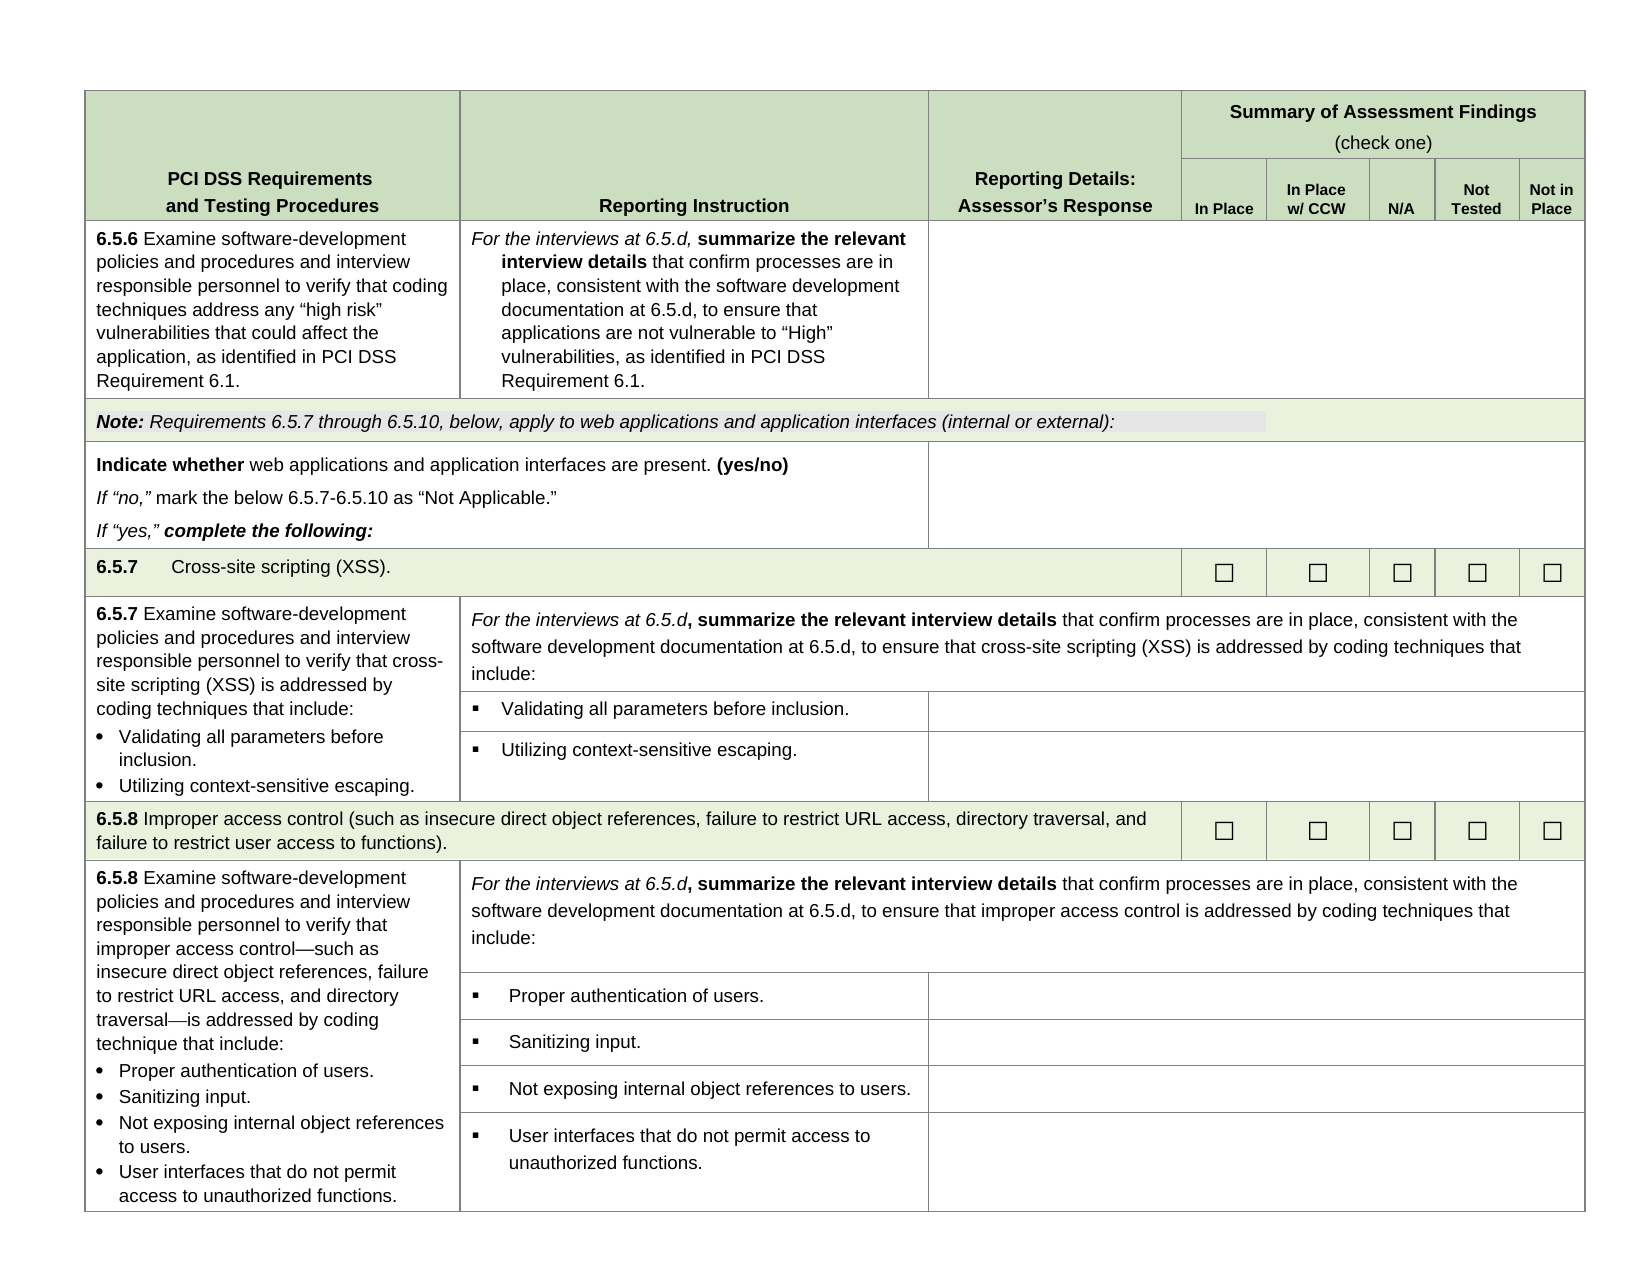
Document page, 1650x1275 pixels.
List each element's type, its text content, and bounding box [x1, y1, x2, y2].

table_cell [929, 1020, 1584, 1065]
table_cell [929, 1113, 1584, 1211]
table_cell For the interviews at 6.5.d, summarize the relevant interview details that confirm processes are in place, consistent with the software development documentation at 6.5.d, to ensure that improper access control is addressed by coding techniques that include: [461, 861, 1584, 972]
table_cell ☐ [1370, 802, 1434, 859]
table_cell ☐ [1267, 802, 1369, 859]
table_cell Utilizing context-sensitive escaping. [461, 732, 928, 801]
table_cell 6.5.8 Examine software-development policies and procedures and interview responsible personnel to verify that improper access control—such as insecure direct object references, failure to restrict URL access, and directory traversal—is addressed by coding technique that include: Proper authentication of users. Sanitizing input. Not exposing internal object references to users. User interfaces that do not permit access to unauthorized functions. [86, 861, 459, 1211]
table_cell [929, 221, 1584, 397]
table_cell For the interviews at 6.5.d, summarize the relevant interview details that confirm processes are in place, consistent with the software development documentation at 6.5.d, to ensure that cross-site scripting (XSS) is addressed by coding techniques that include: [461, 597, 1584, 691]
table_cell ☐ [1182, 802, 1266, 859]
table_cell ☐ [1436, 549, 1519, 596]
table_header Reporting Instruction [461, 91, 928, 220]
table_cell 6.5.6 Examine software-development policies and procedures and interview responsible personnel to verify that coding techniques address any “high risk” vulnerabilities that could affect the application, as identified in PCI DSS Requirement 6.1. [86, 221, 459, 397]
table_cell Sanitizing input. [461, 1020, 928, 1065]
table_cell ☐ [1520, 549, 1584, 596]
table_cell Not in Place [1520, 159, 1584, 220]
table_cell Not Tested [1436, 159, 1519, 220]
table_cell [929, 1066, 1584, 1112]
table_cell 6.5.7 Examine software-development policies and procedures and interview responsible personnel to verify that cross-site scripting (XSS) is addressed by coding techniques that include: Validating all parameters before inclusion. Utilizing context-sensitive escaping. [86, 597, 459, 801]
table_header PCI DSS Requirements and Testing Procedures [86, 91, 459, 220]
table_header Reporting Details: Assessor’s Response [929, 91, 1181, 220]
table_cell ☐ [1370, 549, 1434, 596]
table_cell In Place [1182, 159, 1266, 220]
table_cell ☐ [1267, 549, 1369, 596]
table_cell [929, 442, 1584, 548]
table_cell ☐ [1436, 802, 1519, 859]
table_cell For the interviews at 6.5.d, summarize the relevant interview details that confirm processes are in place, consistent with the software development documentation at 6.5.d, to ensure that applications are not vulnerable to “High” vulnerabilities, as identified in PCI DSS Requirement 6.1. [461, 221, 928, 397]
table_cell Note: Requirements 6.5.7 through 6.5.10, below, apply to web applications and application interfaces (internal or external): [86, 399, 1584, 441]
table_cell Validating all parameters before inclusion. [461, 692, 928, 731]
table_cell [929, 732, 1584, 801]
table_header Summary of Assessment Findings (check one) [1182, 91, 1584, 158]
table_cell [929, 692, 1584, 731]
table_cell Indicate whether web applications and application interfaces are present. (yes/no) If “no,” mark the below 6.5.7-6.5.10 as “Not Applicable.” If “yes,” complete the following: [86, 442, 928, 548]
table_cell ☐ [1520, 802, 1584, 859]
table_cell User interfaces that do not permit access to unauthorized functions. [461, 1113, 928, 1211]
table_cell Proper authentication of users. [461, 973, 928, 1019]
table_cell ☐ [1182, 549, 1266, 596]
table_cell 6.5.8 Improper access control (such as insecure direct object references, failure to restrict URL access, directory traversal, and failure to restrict user access to functions). [86, 802, 1181, 859]
table_cell Not exposing internal object references to users. [461, 1066, 928, 1112]
table_cell N/A [1370, 159, 1434, 220]
table_cell In Place w/ CCW [1267, 159, 1369, 220]
table_cell [929, 973, 1584, 1019]
table_cell 6.5.7 Cross-site scripting (XSS). [86, 549, 1181, 596]
